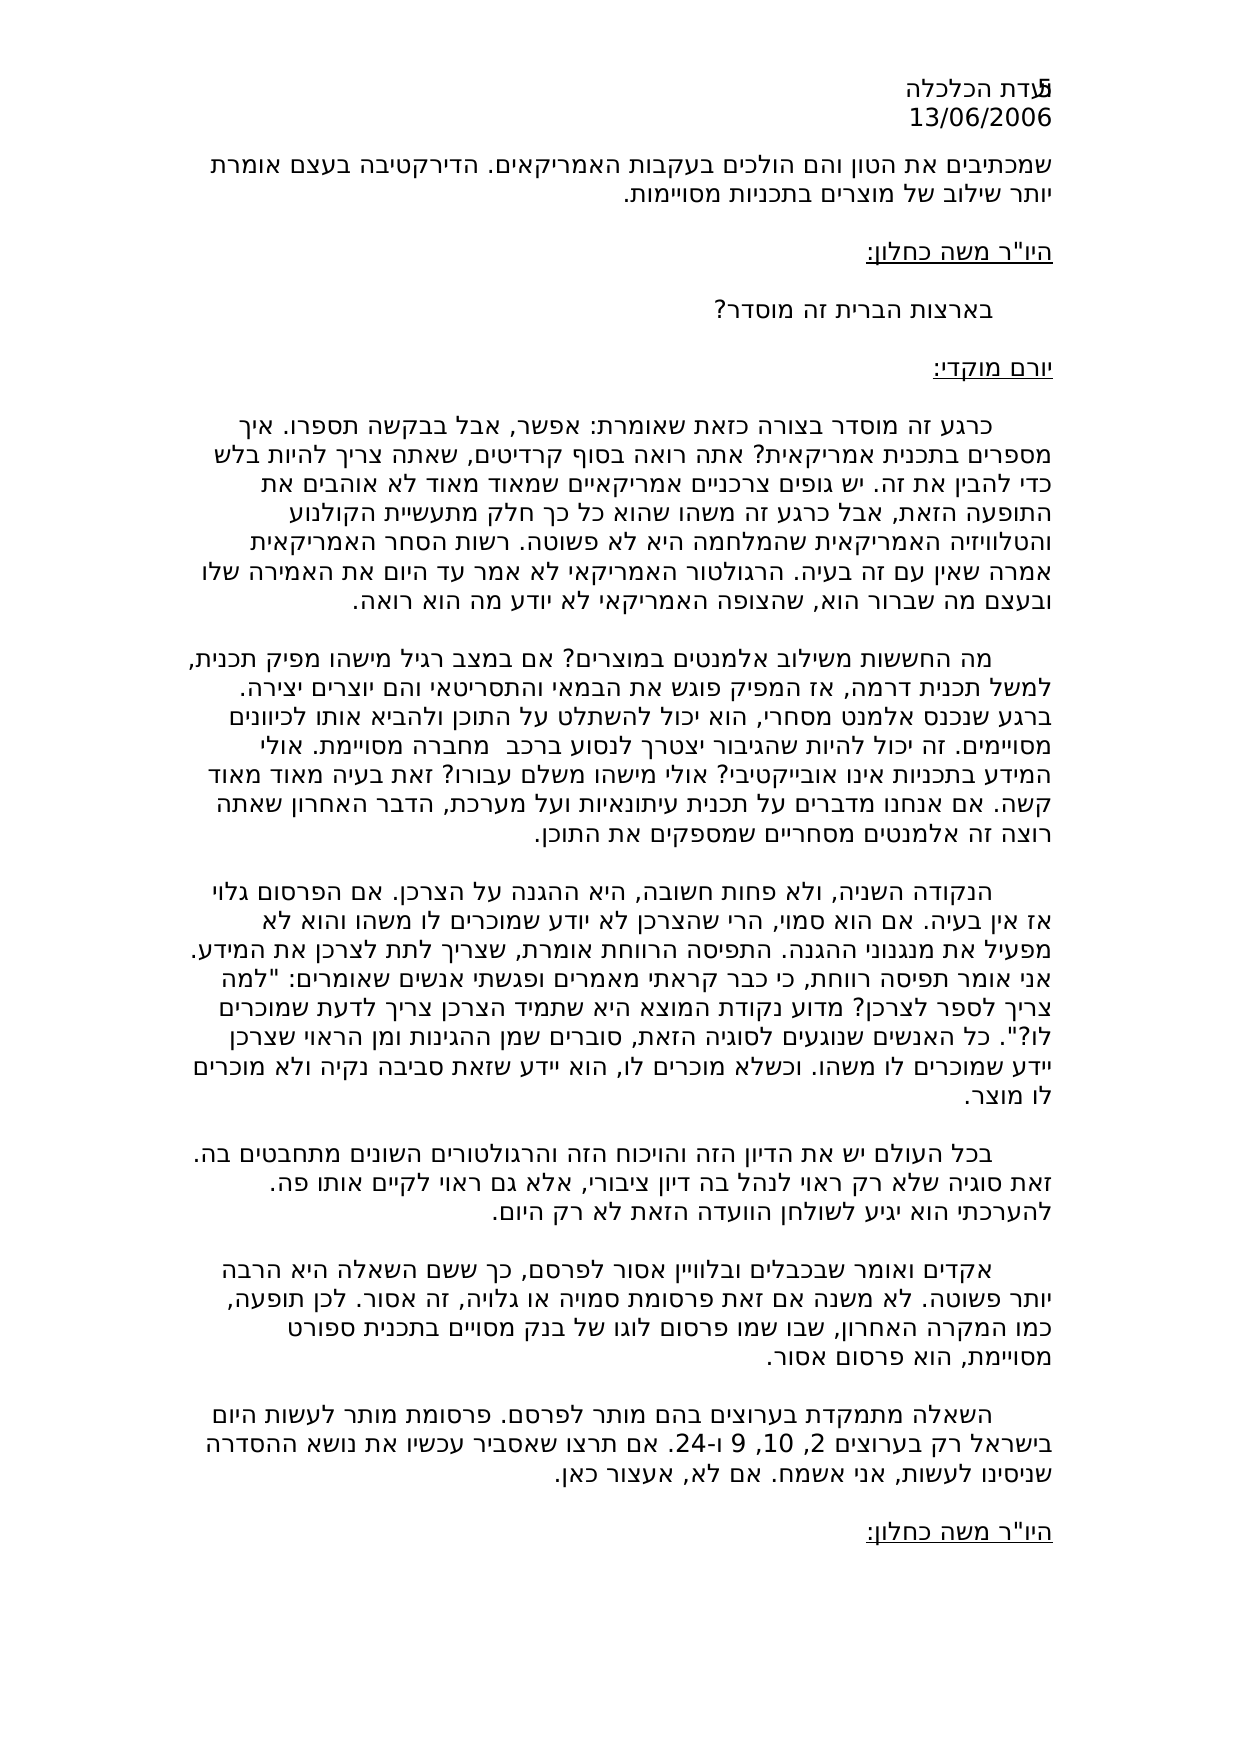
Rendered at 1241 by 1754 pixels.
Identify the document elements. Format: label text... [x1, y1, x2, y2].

text יורם מוקדי: [187, 353, 1053, 382]
text היו"ר משה כחלון: [187, 1517, 1053, 1546]
text בכל העולם יש את הדיון הזה והויכוח הזה והרגולטורים השונים מתחבטים בה. זאת סוגיה שלא רק ראוי לנהל בה דיון ציבורי, אלא גם ראוי לקיים אותו פה. להערכתי הוא יגיע לשולחן הוועדה הזאת לא רק היום. [187, 1139, 1053, 1226]
text אקדים ואומר שבכבלים ובלוויין אסור לפרסם, כך ששם השאלה היא הרבה יותר פשוטה. לא משנה אם זאת פרסומת סמויה או גלויה, זה אסור. לכן תופעה, כמו המקרה האחרון, שבו שמו פרסום לוגו של בנק מסויים בתכנית ספורט מסויימת, הוא פרסום אסור. [187, 1255, 1053, 1372]
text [187, 150, 1053, 208]
text השאלה מתמקדת בערוצים בהם מותר לפרסם. פרסומת מותר לעשות היום בישראל רק בערוצים 2, 10, 9 ו-24. אם תרצו שאסביר עכשיו את נושא ההסדרה שניסינו לעשות, אני אשמח. אם לא, אעצור כאן. [187, 1400, 1053, 1488]
text בארצות הברית זה מוסדר? [187, 295, 1053, 324]
text הנקודה השניה, ולא פחות חשובה, היא ההגנה על הצרכן. אם הפרסום גלוי אז אין בעיה. אם הוא סמוי, הרי שהצרכן לא יודע שמוכרים לו משהו והוא לא מפעיל את מנגנוני ההגנה. התפיסה הרווחת אומרת, שצריך לתת לצרכן את המידע. אני אומר תפיסה רווחת, כי כבר קראתי מאמרים ופגשתי אנשים שאומרים: "למה צריך לספר לצרכן? מדוע נקודת המוצא היא שתמיד הצרכן צריך לדעת שמוכרים לו?". כל האנשים שנוגעים לסוגיה הזאת, סוברים שמן ההגינות ומן הראוי שצרכן יידע שמוכרים לו משהו. וכשלא מוכרים לו, הוא יידע שזאת סביבה נקיה ולא מוכרים לו מוצר. [187, 877, 1053, 1110]
text מה החששות משילוב אלמנטים במוצרים? אם במצב רגיל מישהו מפיק תכנית, למשל תכנית דרמה, אז המפיק פוגש את הבמאי והתסריטאי והם יוצרים יצירה. ברגע שנכנס אלמנט מסחרי, הוא יכול להשתלט על התוכן ולהביא אותו לכיוונים מסויימים. זה יכול להיות שהגיבור יצטרך לנסוע ברכב מחברה מסויימת. אולי המידע בתכניות אינו אובייקטיבי? אולי מישהו משלם עבורו? זאת בעיה מאוד מאוד קשה. אם אנחנו מדברים על תכנית עיתונאיות ועל מערכת, הדבר האחרון שאתה רוצה זה אלמנטים מסחריים שמספקים את התוכן. [187, 644, 1053, 848]
text כרגע זה מוסדר בצורה כזאת שאומרת: אפשר, אבל בבקשה תספרו. איך מספרים בתכנית אמריקאית? אתה רואה בסוף קרדיטים, שאתה צריך להיות בלש כדי להבין את זה. יש גופים צרכניים אמריקאיים שמאוד מאוד לא אוהבים את התופעה הזאת, אבל כרגע זה משהו שהוא כל כך חלק מתעשיית הקולנוע והטלוויזיה האמריקאית שהמלחמה היא לא פשוטה. רשות הסחר האמריקאית אמרה שאין עם זה בעיה. הרגולטור האמריקאי לא אמר עד היום את האמירה שלו ובעצם מה שברור הוא, שהצופה האמריקאי לא יודע מה הוא רואה. [187, 411, 1053, 615]
text היו"ר משה כחלון: [187, 237, 1053, 266]
